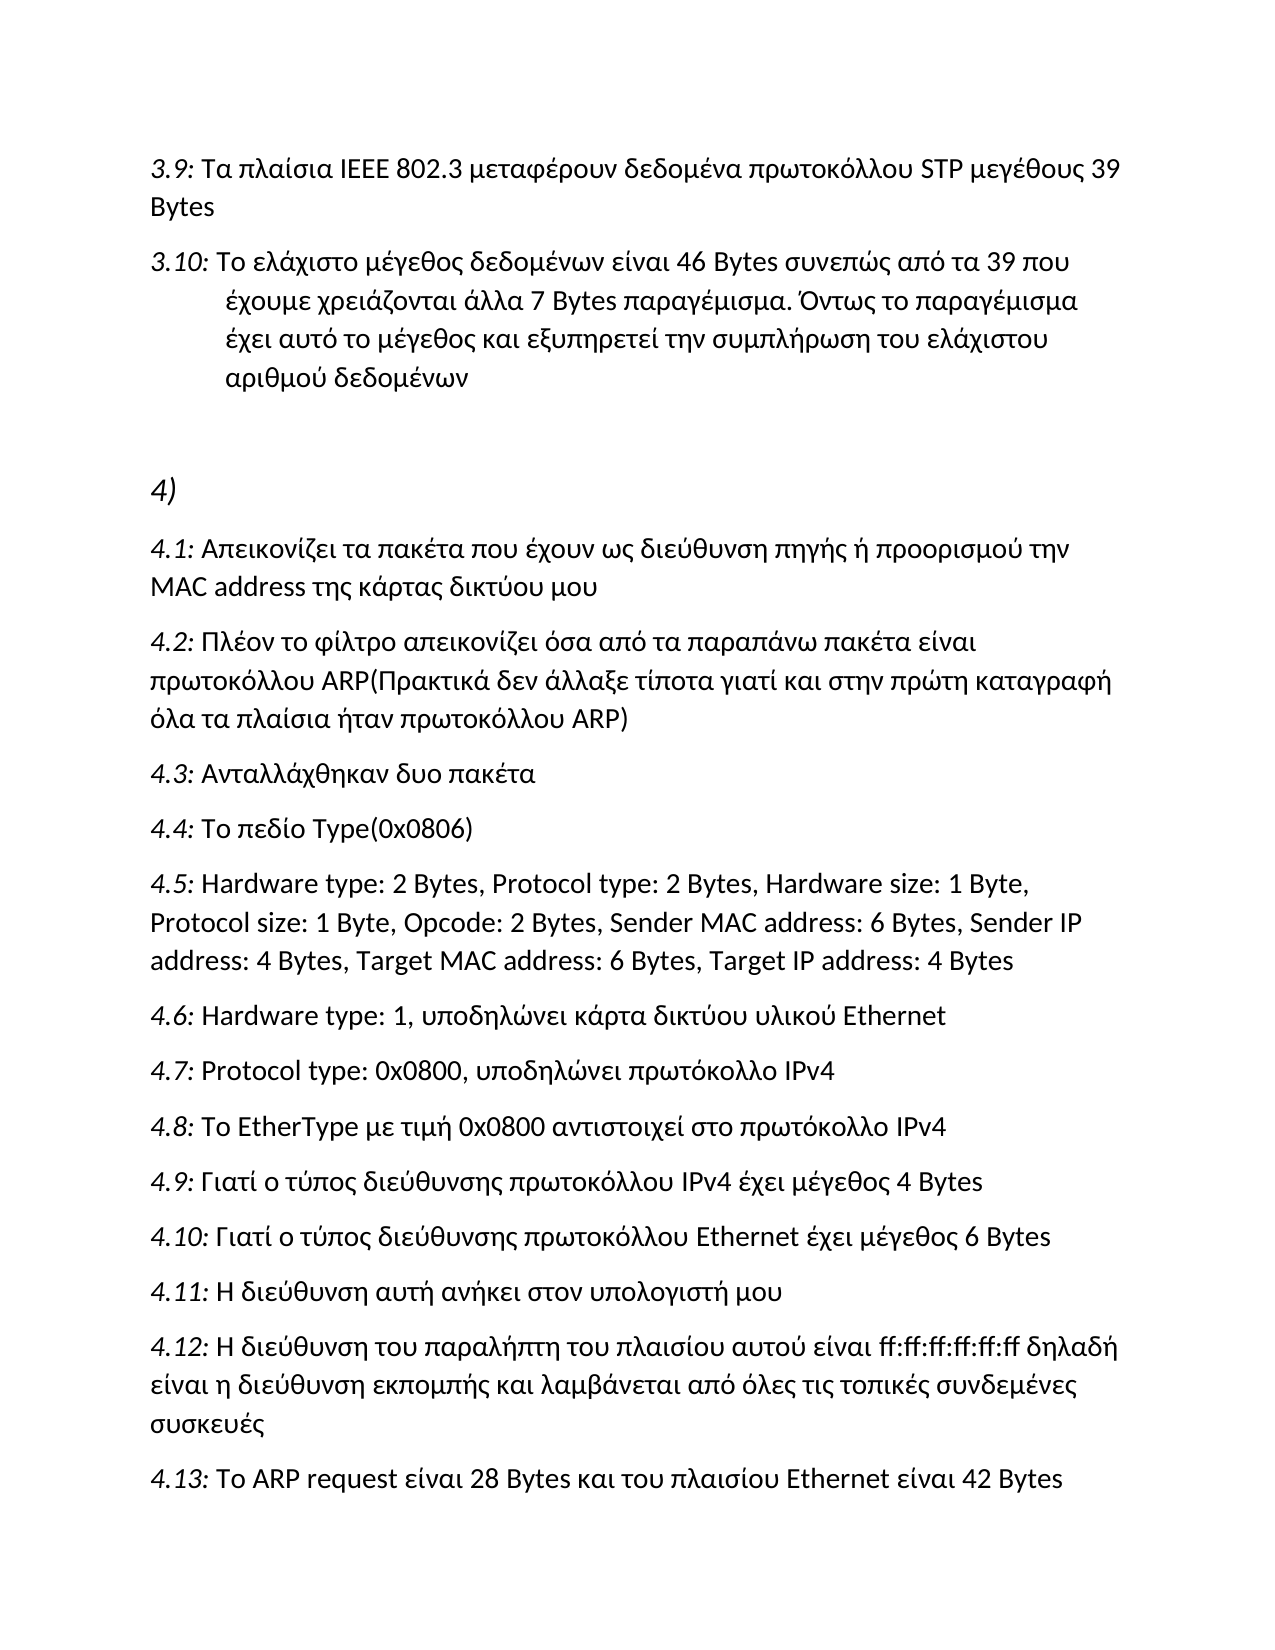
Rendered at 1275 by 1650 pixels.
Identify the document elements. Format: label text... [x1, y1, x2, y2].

text 4.1: Απεικονίζει τα πακέτα που έχουν ως διεύθυνση πηγής ή προορισμού την MAC address της κάρτας δικτύου μου [150, 530, 1125, 604]
text 4.4: Το πεδίο Type(0x0806) [150, 810, 1125, 846]
text 4.6: Hardware type: 1, υποδηλώνει κάρτα δικτύου υλικού Ethernet [150, 997, 1125, 1033]
text 4.7: Protocol type: 0x0800, υποδηλώνει πρωτόκολλο IPv4 [150, 1052, 1125, 1088]
text 3.10: Το ελάχιστο μέγεθος δεδομένων είναι 46 Bytes συνεπώς από τα 39 που έχουμε χρειάζονται άλλα 7 Bytes παραγέμισμα. Όντως το παραγέμισμα έχει αυτό το μέγεθος και εξυπηρετεί την συμπλήρωση του ελάχιστου αριθμού δεδομένων [150, 243, 1125, 394]
text 4.10: Γιατί ο τύπος διεύθυνσης πρωτοκόλλου Ethernet έχει μέγεθος 6 Bytes [150, 1218, 1125, 1253]
text 4.12: Η διεύθυνση του παραλήπτη του πλαισίου αυτού είναι ff:ff:ff:ff:ff:ff δηλαδή είναι η διεύθυνση εκπομπής και λαμβάνεται από όλες τις τοπικές συνδεμένες συσκευές [150, 1328, 1125, 1441]
text 4.5: Hardware type: 2 Bytes, Protocol type: 2 Bytes, Hardware size: 1 Byte, Protocol size: 1 Byte, Opcode: 2 Bytes, Sender MAC address: 6 Bytes, Sender IP address: 4 Bytes, Target MAC address: 6 Bytes, Target IP address: 4 Bytes [150, 865, 1125, 978]
text 4.9: Γιατί ο τύπος διεύθυνσης πρωτοκόλλου IPv4 έχει μέγεθος 4 Bytes [150, 1163, 1125, 1198]
text 4.3: Ανταλλάχθηκαν δυο πακέτα [150, 755, 1125, 791]
text 4.13: Το ARP request είναι 28 Bytes και του πλαισίου Ethernet είναι 42 Bytes [150, 1460, 1125, 1496]
text 4.8: To EtherType με τιμή 0x0800 αντιστοιχεί στο πρωτόκολλο IPv4 [150, 1108, 1125, 1143]
text 4.2: Πλέον το φίλτρο απεικονίζει όσα από τα παραπάνω πακέτα είναι πρωτοκόλλου ARP(Πρακτικά δεν άλλαξε τίποτα γιατί και στην πρώτη καταγραφή όλα τα πλαίσια ήταν πρωτοκόλλου ARP) [150, 623, 1125, 736]
text 4) [150, 469, 1125, 510]
text 3.9: Τα πλαίσια IEEE 802.3 μεταφέρουν δεδομένα πρωτοκόλλου STP μεγέθους 39 Bytes [150, 150, 1125, 224]
text 4.11: Η διεύθυνση αυτή ανήκει στον υπολογιστή μου [150, 1273, 1125, 1308]
